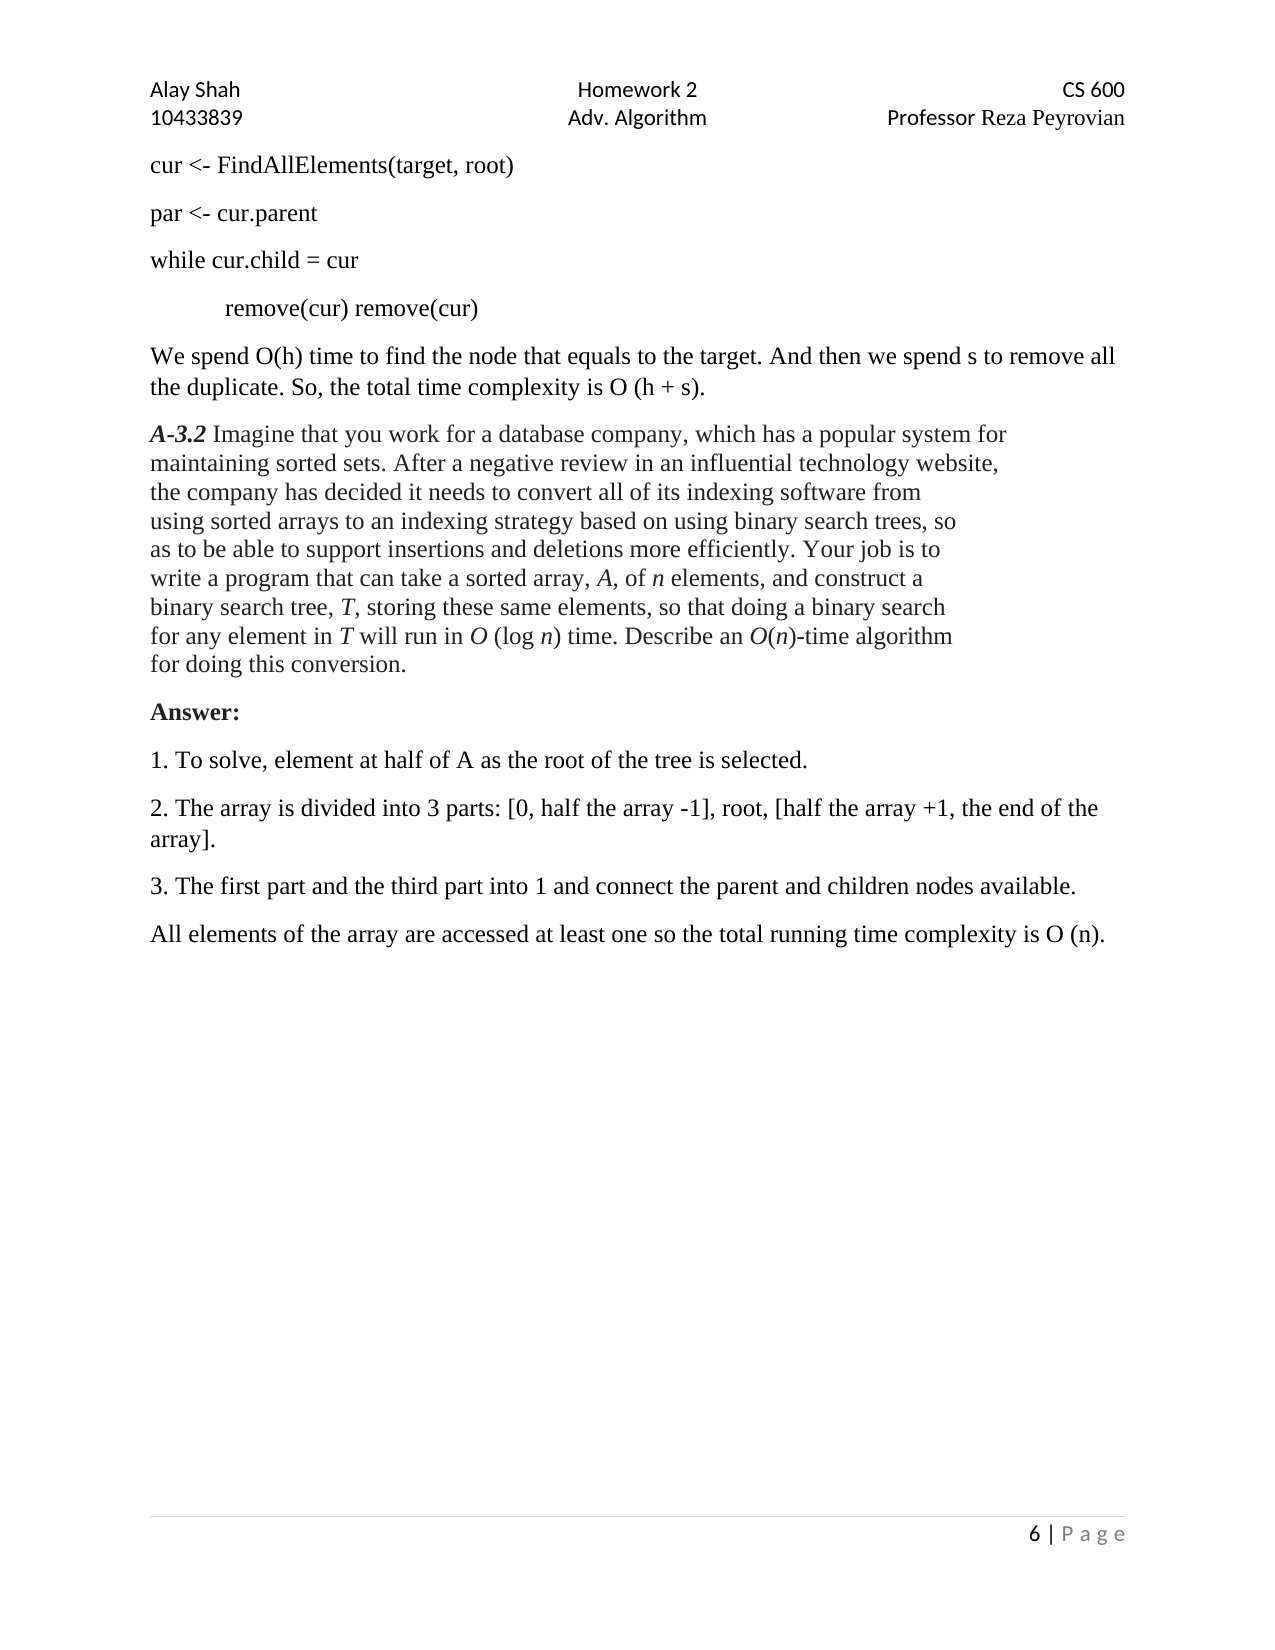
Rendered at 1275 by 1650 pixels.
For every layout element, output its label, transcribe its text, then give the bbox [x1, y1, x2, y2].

text A-3.2 Imagine that you work for a database company, which has a popular system for [150, 419, 1125, 448]
text cur <- FindAllElements(target, root) [150, 150, 1125, 179]
text as to be able to support insertions and deletions more efficiently. Your job is to [150, 534, 1125, 563]
text Answer: [150, 697, 1125, 726]
text All elements of the array are accessed at least one so the total running time complexity is O (n). [150, 919, 1125, 948]
text write a program that can take a sorted array, A, of n elements, and construct a [150, 563, 1125, 592]
text par <- cur.parent [150, 198, 1125, 226]
text We spend O(h) time to find the node that equals to the target. And then we spend s to remove all the duplicate. So, the total time complexity is O (h + s). [150, 341, 1125, 401]
text for any element in T will run in O (log n) time. Describe an O(n)-time algorithm [150, 621, 1125, 649]
text 2. The array is divided into 3 parts: [0, half the array -1], root, [half the array +1, the end of the array]. [150, 793, 1125, 852]
text using sorted arrays to an indexing strategy based on using binary search trees, so [150, 506, 1125, 534]
text the company has decided it needs to convert all of its indexing software from [150, 477, 1125, 506]
text 3. The first part and the third part into 1 and connect the parent and children nodes available. [150, 871, 1125, 900]
text 1. To solve, element at half of A as the root of the tree is selected. [150, 745, 1125, 774]
text while cur.child = cur [150, 245, 1125, 274]
text binary search tree, T, storing these same elements, so that doing a binary search [150, 592, 1125, 621]
text remove(cur) remove(cur) [150, 293, 1125, 322]
text for doing this conversion. [150, 649, 1125, 678]
text maintaining sorted sets. After a negative review in an influential technology website, [150, 448, 1125, 477]
